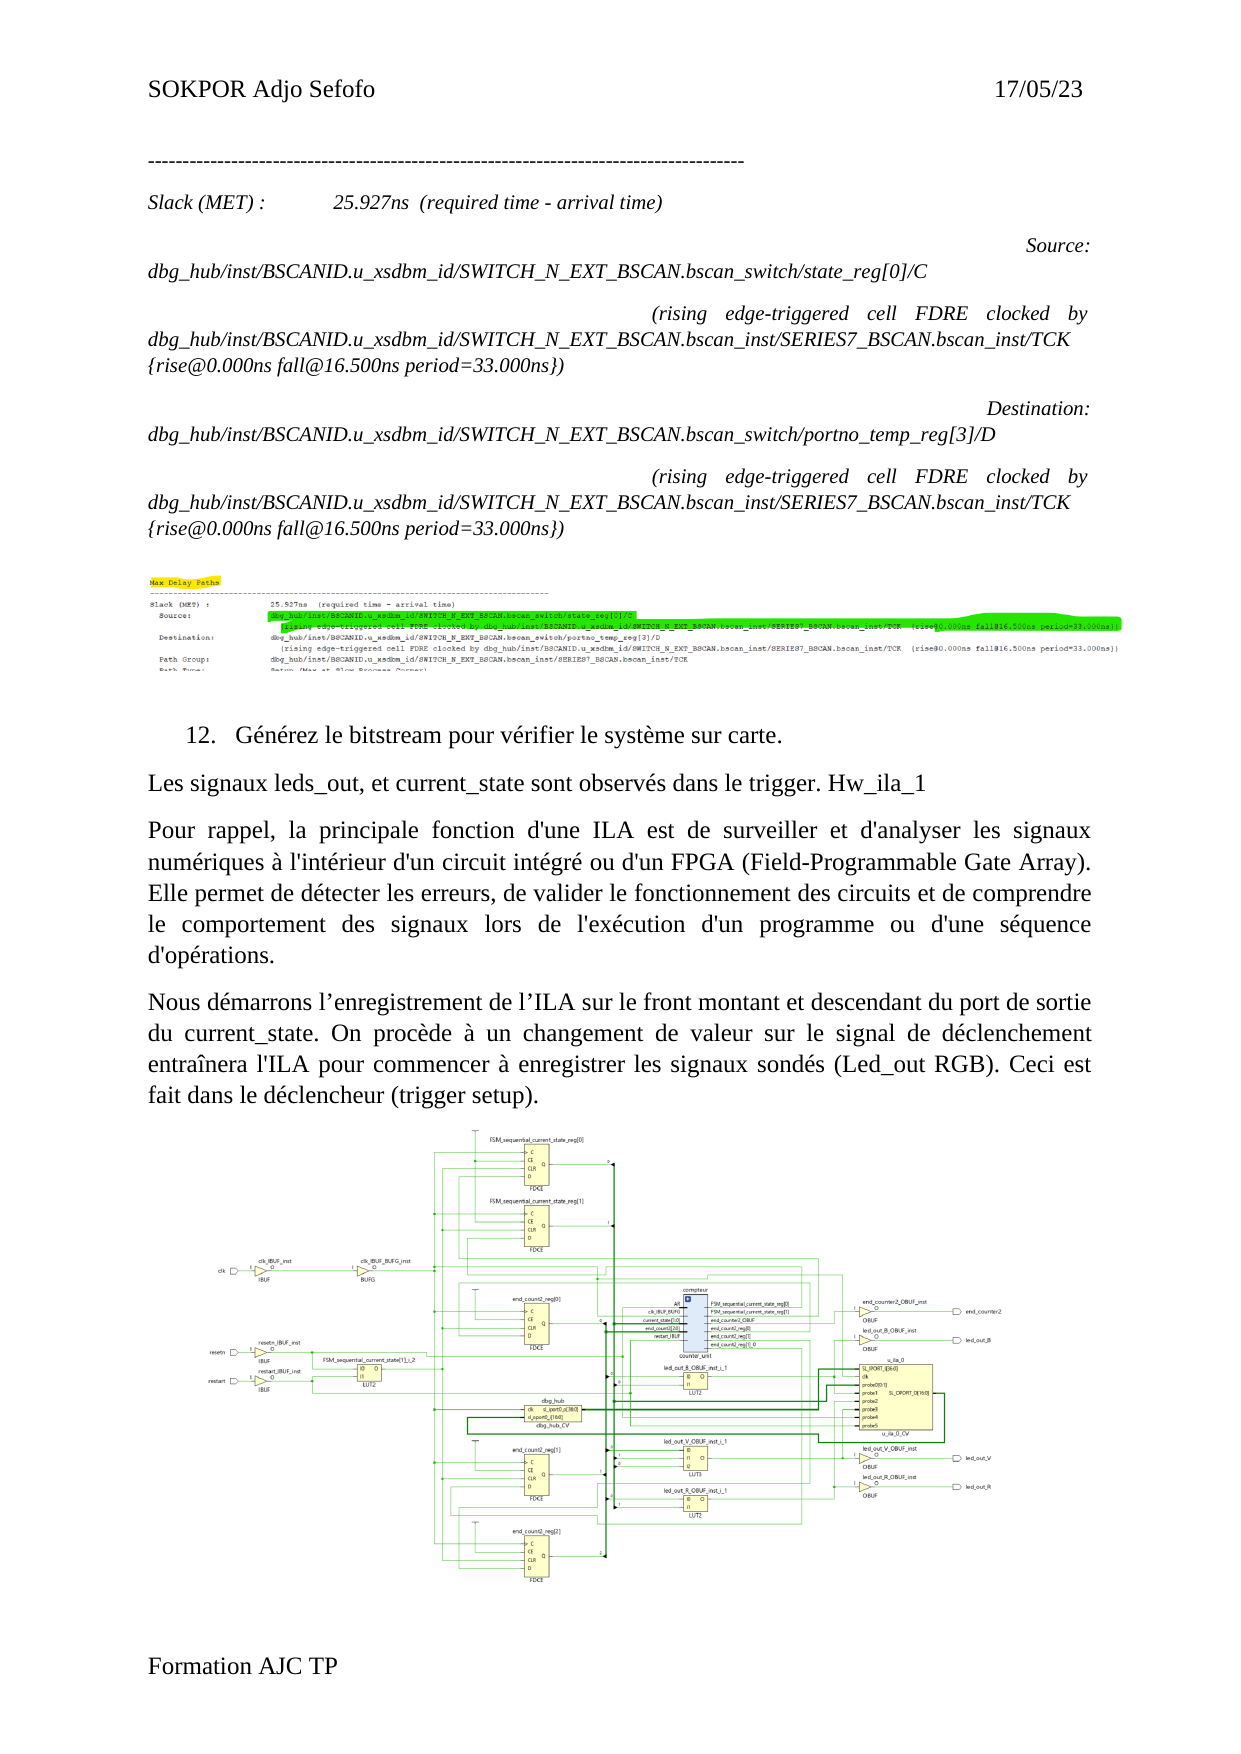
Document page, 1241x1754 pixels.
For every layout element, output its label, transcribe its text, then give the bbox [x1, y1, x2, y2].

text Nous démarrons l’enregistrement de l’ILA sur le front montant et descendant du port de sortie du current_state. On procède à un changement de valeur sur le signal de déclenchement entraînera l'ILA pour commencer à enregistrer les signaux sondés (Led_out RGB). Ceci est fait dans le déclencheur (trigger setup). [148, 987, 1093, 1109]
text (rising edge-triggered cell FDRE clocked by dbg_hub/inst/BSCANID.u_xsdbm_id/SWITCH_N_EXT_BSCAN.bscan_inst/SERIES7_BSCAN.bscan_inst/TCK {rise@0.000ns fall@16.500ns period=33.000ns}) [148, 301, 1093, 377]
text Source: dbg_hub/inst/BSCANID.u_xsdbm_id/SWITCH_N_EXT_BSCAN.bscan_switch/state_reg[0]/C [148, 233, 1093, 283]
picture [199, 1128, 1041, 1586]
text Slack (MET) : 25.927ns (required time - arrival time) [148, 190, 1093, 214]
text (rising edge-triggered cell FDRE clocked by dbg_hub/inst/BSCANID.u_xsdbm_id/SWITCH_N_EXT_BSCAN.bscan_inst/SERIES7_BSCAN.bscan_inst/TCK {rise@0.000ns fall@16.500ns period=33.000ns}) [148, 464, 1093, 540]
picture [147, 558, 1127, 671]
text Pour rappel, la principale fonction d'une ILA est de surveiller et d'analyser les signaux numériques à l'intérieur d'un circuit intégré ou d'un FPGA (Field-Programmable Gate Array). Elle permet de détecter les erreurs, de valider le fonctionnement des circuits et de comprendre le comportement des signaux lors de l'exécution d'un programme ou d'une séquence d'opérations. [148, 816, 1093, 968]
text -------------------------------------------------------------------------------------- [148, 148, 1093, 172]
list Générez le bitstream pour vérifier le système sur carte. [185, 720, 1093, 749]
text Destination: dbg_hub/inst/BSCANID.u_xsdbm_id/SWITCH_N_EXT_BSCAN.bscan_switch/portno_temp_reg[3]/D [148, 396, 1093, 446]
text Les signaux leds_out, et current_state sont observés dans le trigger. Hw_ila_1 [148, 768, 1093, 797]
